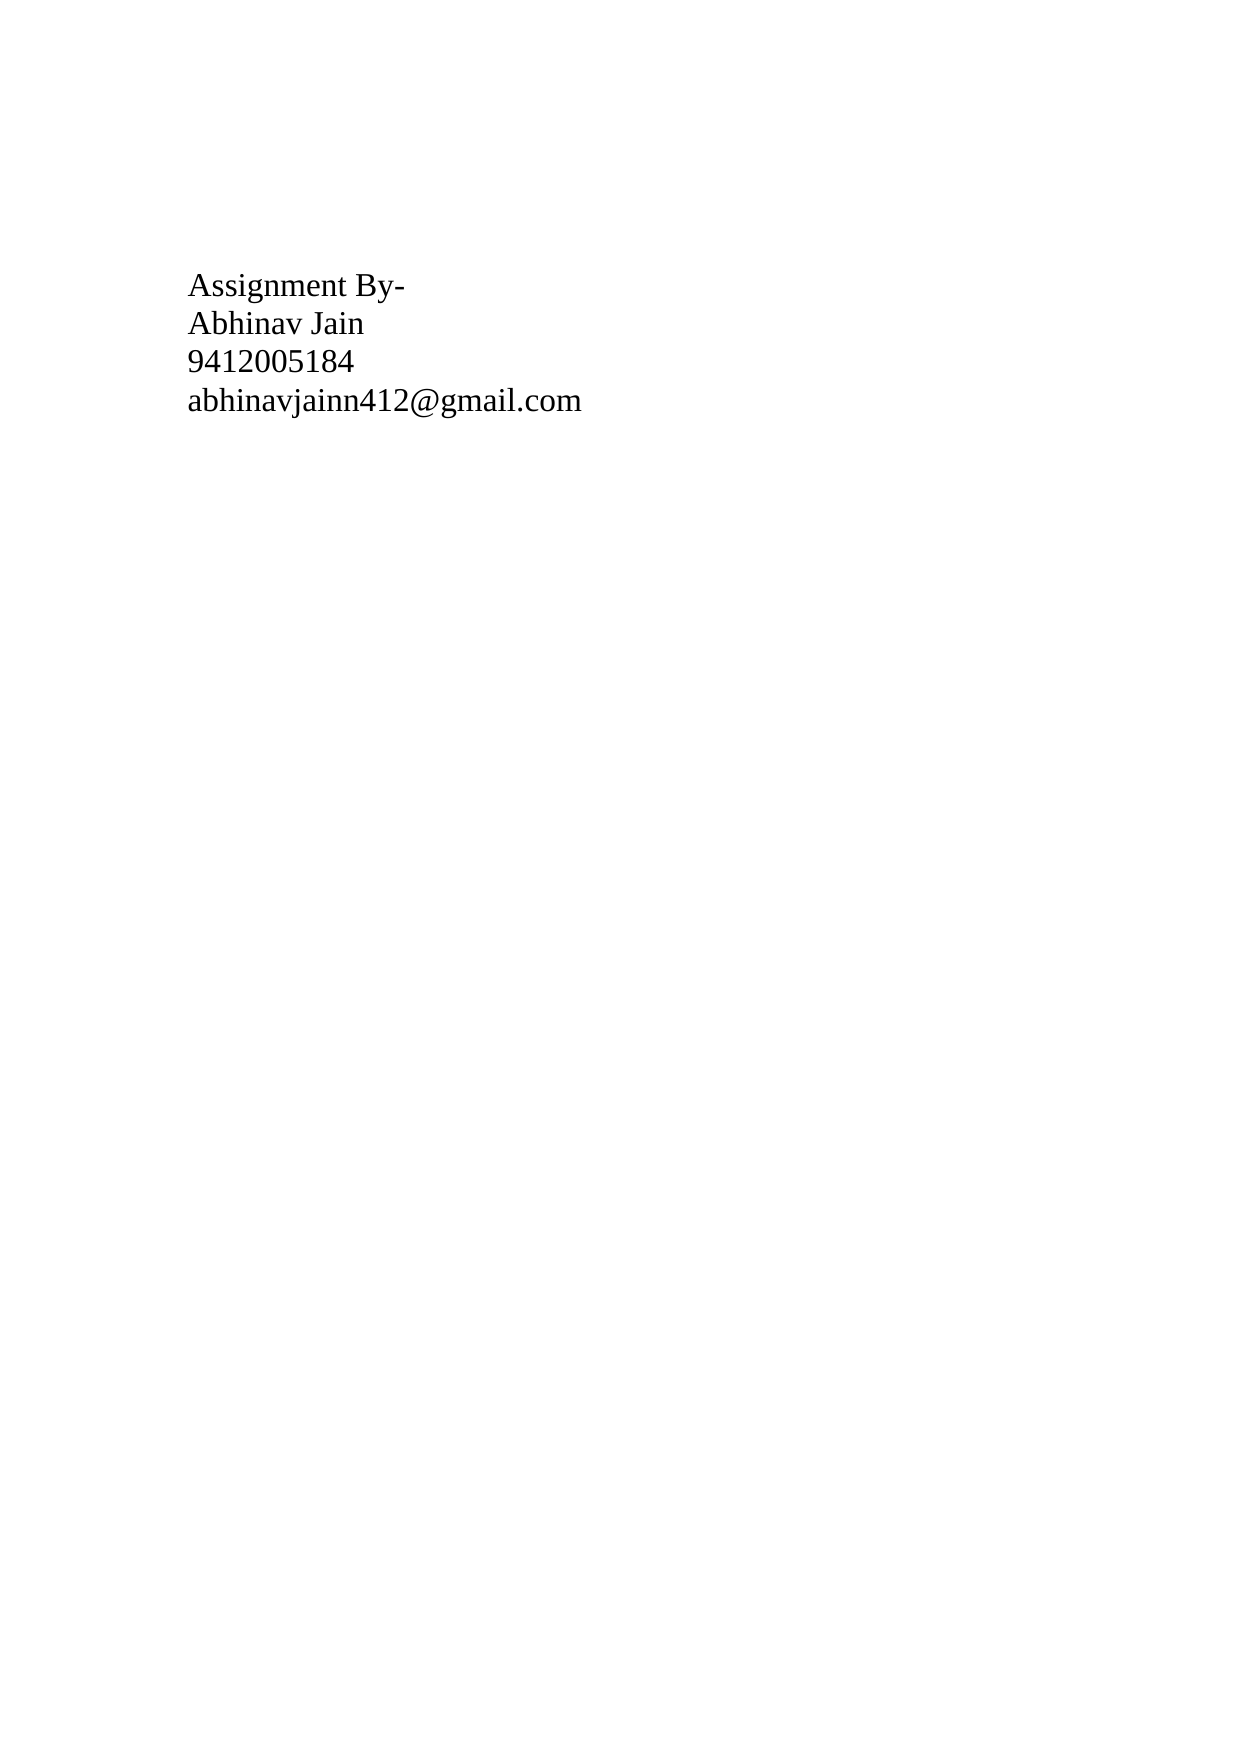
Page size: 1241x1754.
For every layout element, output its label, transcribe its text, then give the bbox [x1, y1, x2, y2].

text abhinavjainn412@gmail.com [187, 380, 1053, 418]
text 9412005184 [187, 342, 1053, 380]
text Abhinav Jain [187, 303, 1053, 342]
text Assignment By- [187, 265, 1053, 303]
